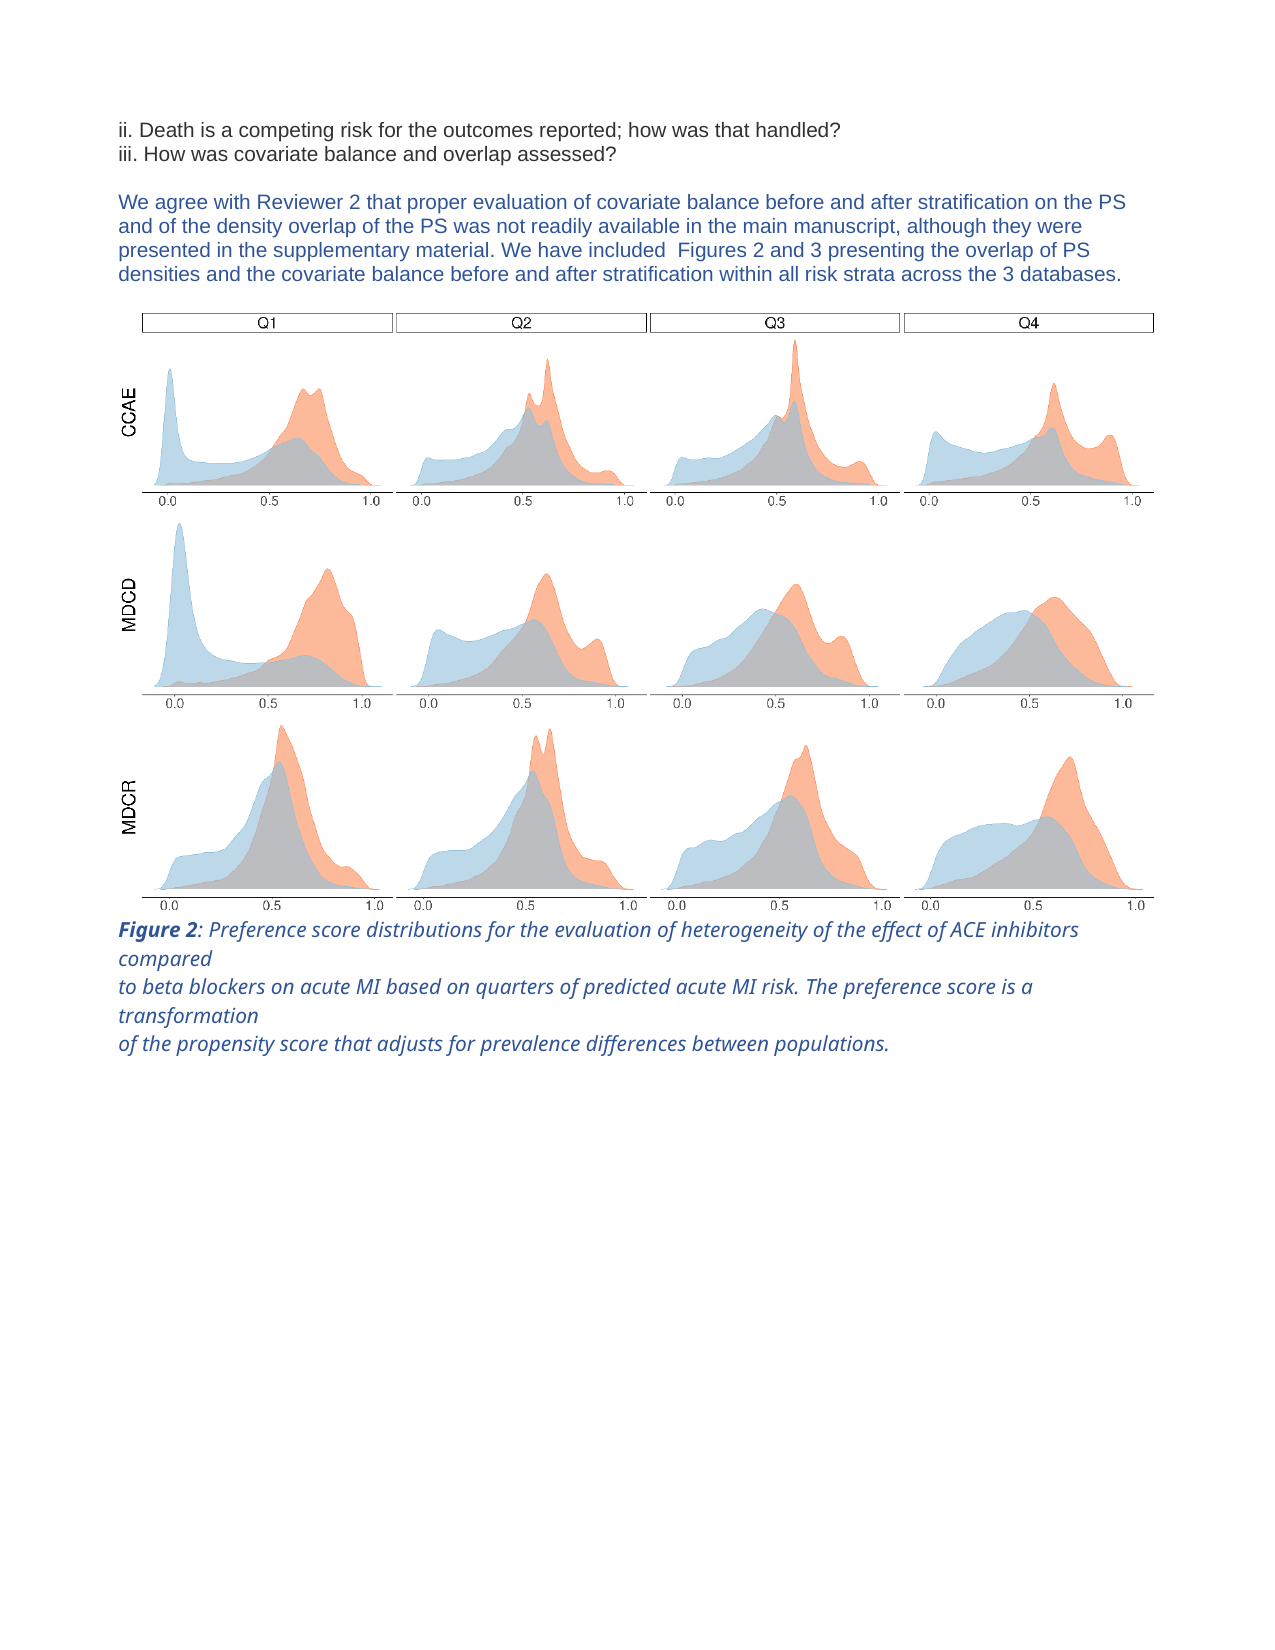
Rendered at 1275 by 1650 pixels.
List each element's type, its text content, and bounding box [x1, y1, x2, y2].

picture [118, 309, 1157, 916]
text We agree with Reviewer 2 that proper evaluation of covariate balance before and after stratification on the PS and of the density overlap of the PS was not readily available in the main manuscript, although they were presented in the supplementary material. We have included Figures 2 and 3 presenting the overlap of PS densities and the covariate balance before and after stratification within all risk strata across the 3 databases. [118, 190, 1157, 286]
text to beta blockers on acute MI based on quarters of predicted acute MI risk. The preference score is a transformation [118, 972, 1157, 1029]
text of the propensity score that adjusts for prevalence differences between populations. [118, 1029, 1157, 1058]
text Figure 2: Preference score distributions for the evaluation of heterogeneity of the effect of ACE inhibitors compared [118, 916, 1157, 972]
